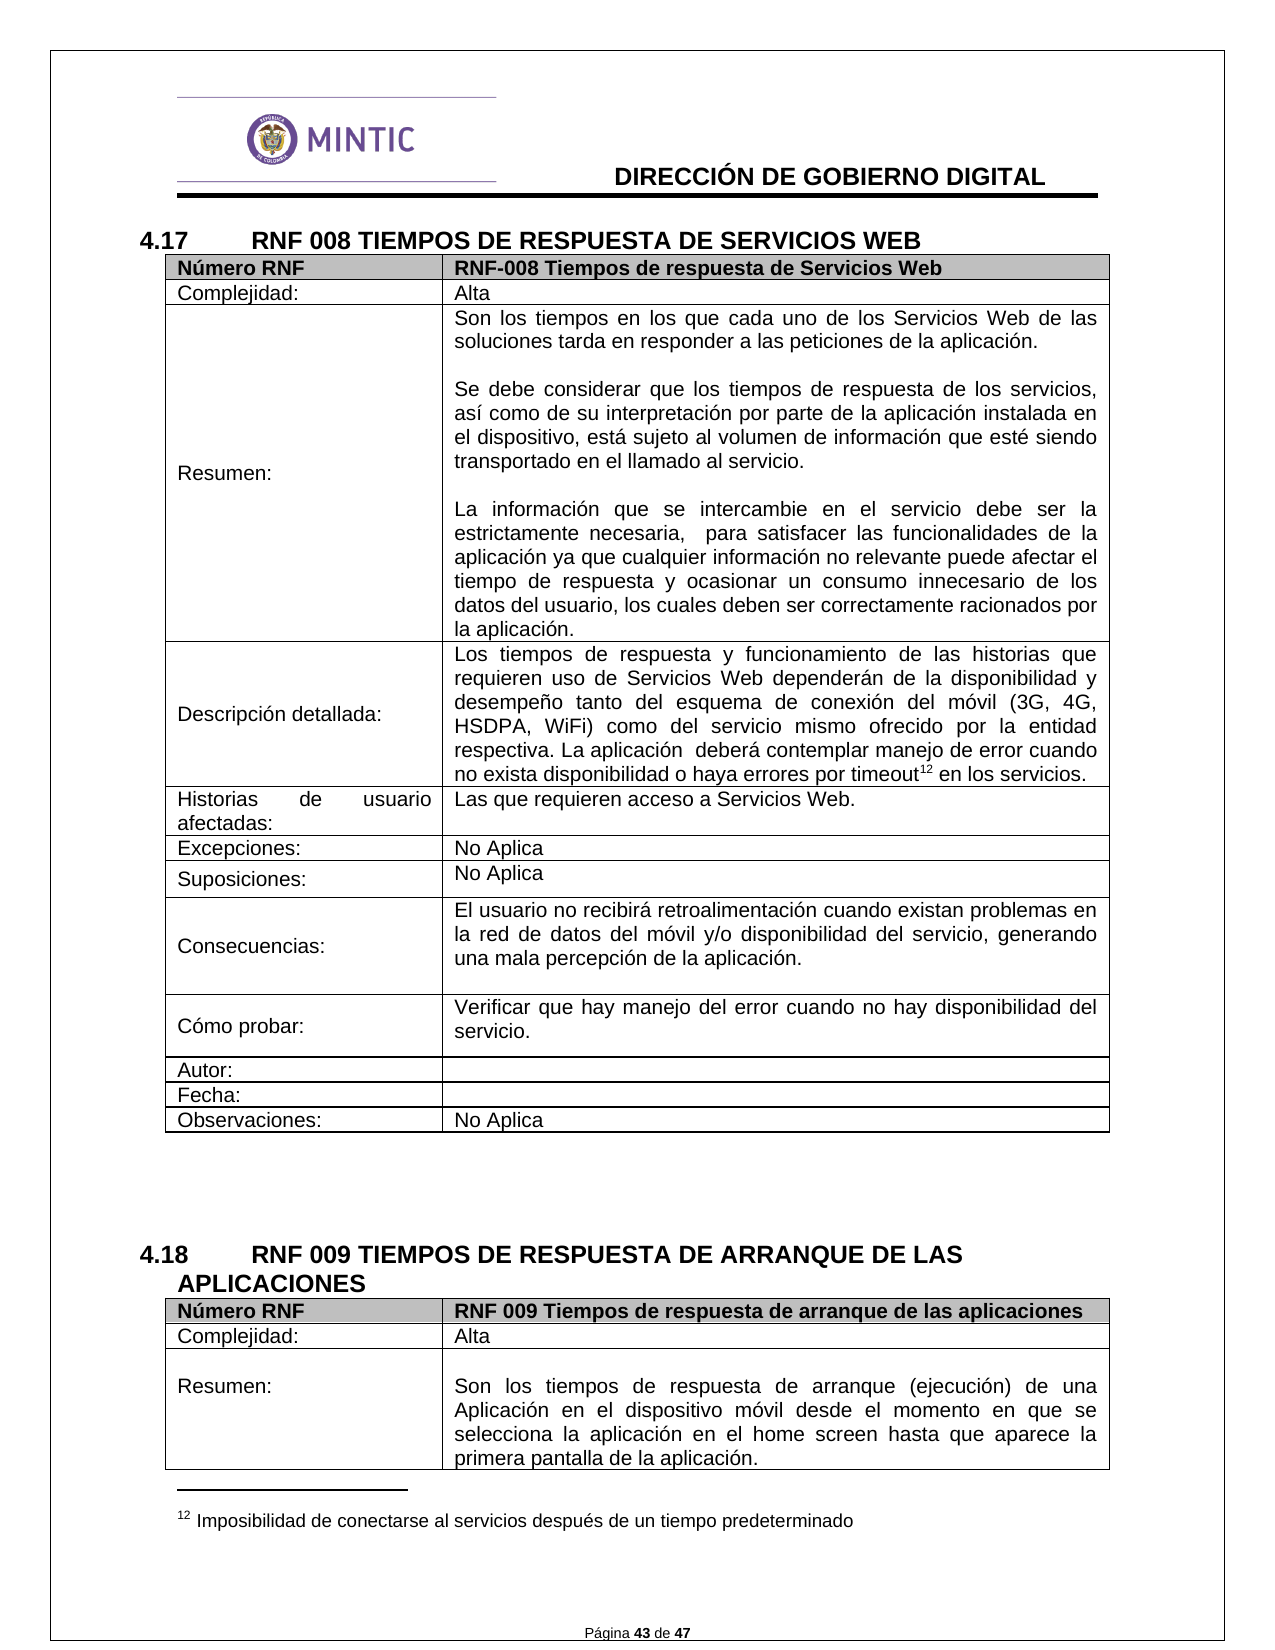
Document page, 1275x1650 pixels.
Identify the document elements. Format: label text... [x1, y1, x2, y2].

table_header RNF-008 Tiempos de respuesta de Servicios Web [443, 255, 1109, 279]
table_cell Resumen: [166, 1349, 442, 1469]
table_cell Cómo probar: [166, 995, 442, 1056]
table_cell Alta [443, 280, 1109, 304]
table_cell No Aplica [443, 1108, 1109, 1131]
table_cell [443, 1083, 1109, 1106]
table_cell Son los tiempos en los que cada uno de los Servicios Web de las soluciones tarda en responder a las peticiones de la aplicación. Se debe considerar que los tiempos de respuesta de los servicios, así como de su interpretación por parte de la aplicación instalada en el dispositivo, está sujeto al volumen de información que esté siendo transportado en el llamado al servicio. La información que se intercambie en el servicio debe ser la estrictamente necesaria, para satisfacer las funcionalidades de la aplicación ya que cualquier información no relevante puede afectar el tiempo de respuesta y ocasionar un consumo innecesario de los datos del usuario, los cuales deben ser correctamente racionados por la aplicación. [443, 305, 1109, 641]
table_cell Los tiempos de respuesta y funcionamiento de las historias que requieren uso de Servicios Web dependerán de la disponibilidad y desempeño tanto del esquema de conexión del móvil (3G, 4G, HSDPA, WiFi) como del servicio mismo ofrecido por la entidad respectiva. La aplicación deberá contemplar manejo de error cuando no exista disponibilidad o haya errores por timeout en los servicios. [443, 642, 1109, 786]
table_header Número RNF [166, 255, 442, 279]
table_cell No Aplica [443, 861, 1109, 897]
table_cell Autor: [166, 1058, 442, 1081]
table_cell Resumen: [166, 305, 442, 641]
table_header RNF 009 Tiempos de respuesta de arranque de las aplicaciones [443, 1299, 1109, 1322]
table_cell Historias de usuario afectadas: [166, 787, 442, 834]
table_cell Suposiciones: [166, 861, 442, 897]
table_cell Observaciones: [166, 1108, 442, 1131]
text RNF 009 TIEMPOS DE RESPUESTA DE ARRANQUE DE LAS APLICACIONES [139, 1240, 1098, 1297]
picture [177, 88, 497, 186]
text RNF 008 TIEMPOS DE RESPUESTA DE SERVICIOS WEB [139, 226, 1098, 254]
table_cell Alta [443, 1324, 1109, 1347]
table_cell [443, 1058, 1109, 1081]
table_cell Complejidad: [166, 1324, 442, 1347]
table_cell Descripción detallada: [166, 642, 442, 786]
table_cell Verificar que hay manejo del error cuando no hay disponibilidad del servicio. [443, 995, 1109, 1056]
table_cell El usuario no recibirá retroalimentación cuando existan problemas en la red de datos del móvil y/o disponibilidad del servicio, generando una mala percepción de la aplicación. [443, 898, 1109, 994]
table_cell Complejidad: [166, 280, 442, 304]
table_header Número RNF [166, 1299, 442, 1322]
table_cell Las que requieren acceso a Servicios Web. [443, 787, 1109, 834]
table_cell No Aplica [443, 836, 1109, 859]
table_cell Consecuencias: [166, 898, 442, 994]
table_cell Fecha: [166, 1083, 442, 1106]
table_cell Excepciones: [166, 836, 442, 859]
